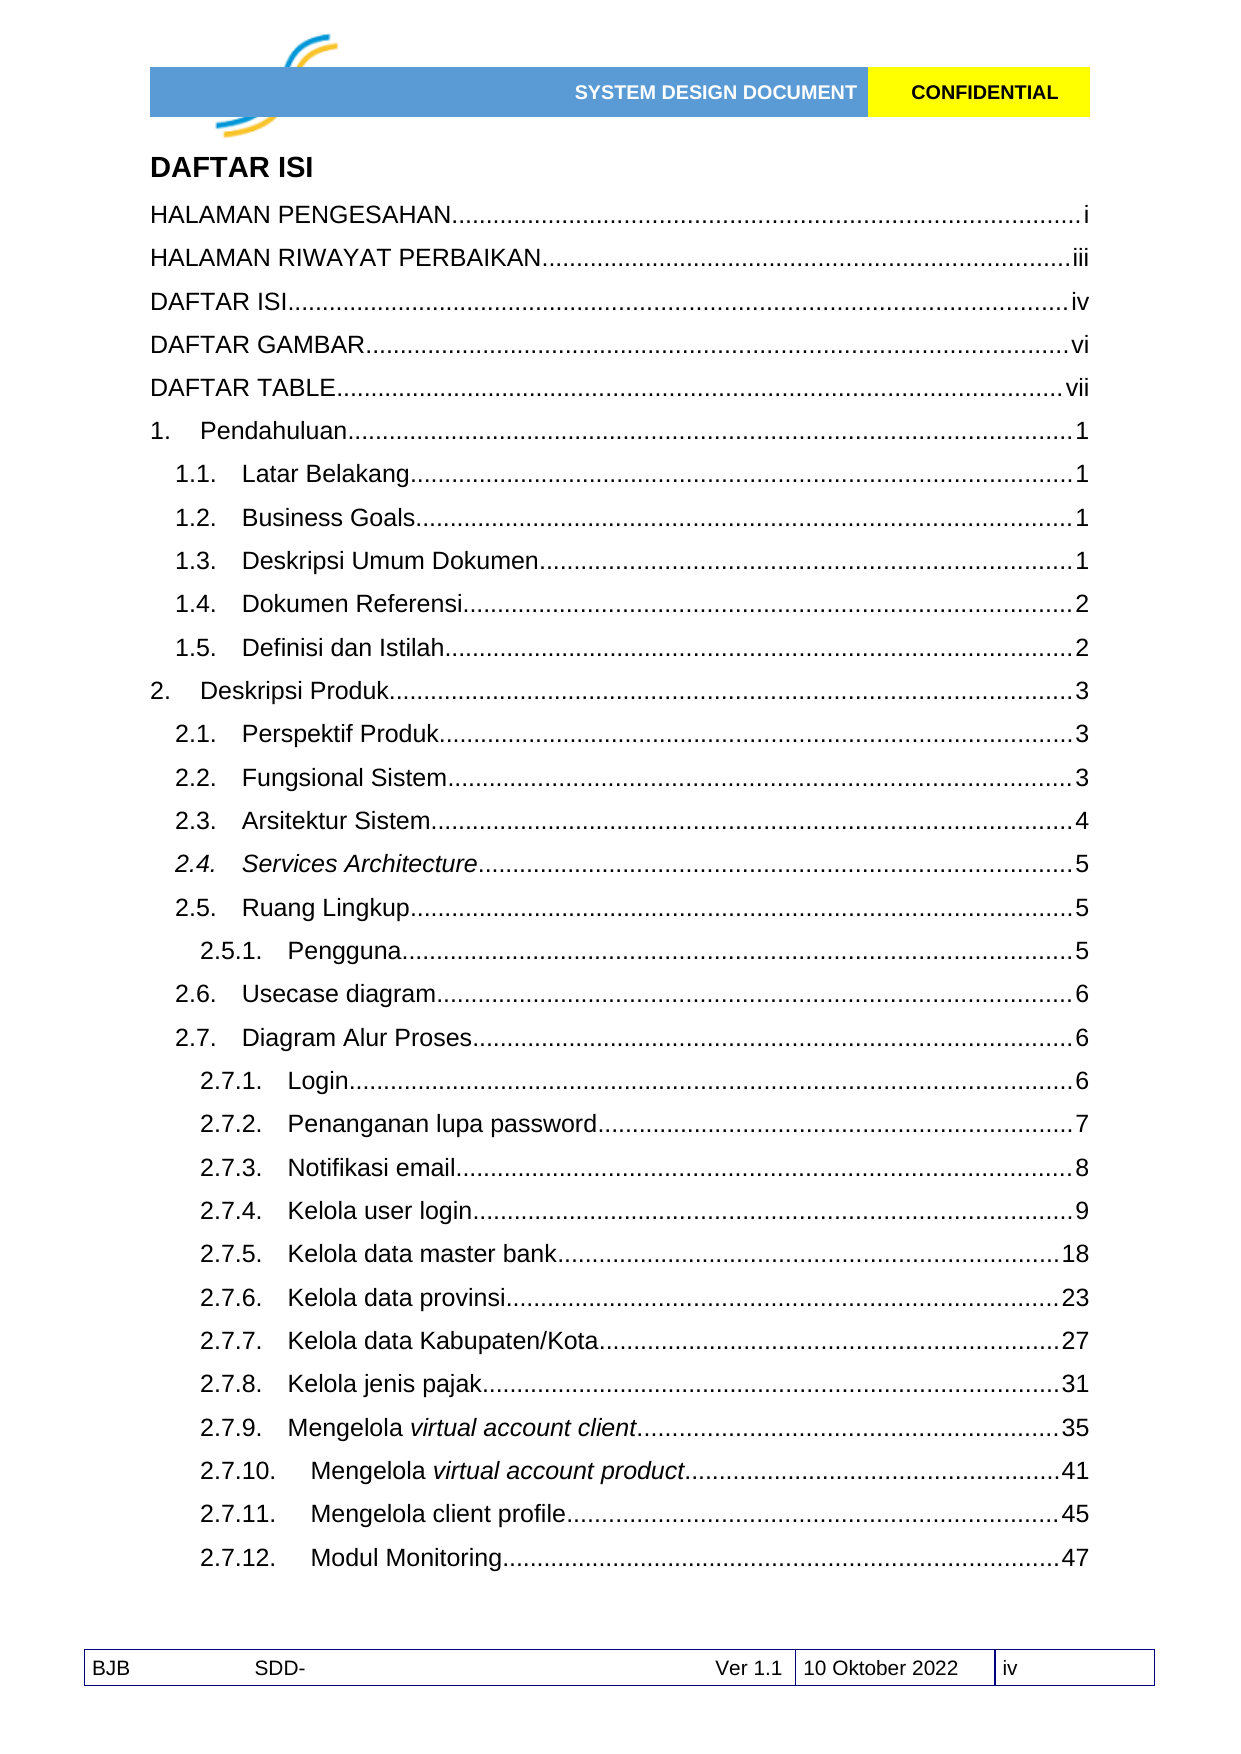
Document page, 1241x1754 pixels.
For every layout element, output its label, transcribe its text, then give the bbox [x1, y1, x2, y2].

text DAFTAR ISI iv [150, 287, 1090, 315]
text 2.5. Ruang Lingkup 5 [175, 893, 1090, 921]
text 1.5. Definisi dan Istilah 2 [175, 633, 1090, 661]
text 2.7.4. Kelola user login 9 [200, 1196, 1090, 1225]
text 2.7. Diagram Alur Proses 6 [175, 1023, 1090, 1051]
text 2.7.9. Mengelola virtual account client 35 [200, 1413, 1090, 1441]
subtitle DAFTAR ISI [150, 150, 1090, 183]
text DAFTAR GAMBAR vi [150, 330, 1090, 358]
text 2.7.1. Login 6 [200, 1066, 1090, 1095]
text 1.1. Latar Belakang 1 [175, 459, 1090, 488]
text 2. Deskripsi Produk 3 [150, 676, 1090, 705]
text HALAMAN PENGESAHAN i [150, 200, 1090, 229]
picture [150, 17, 427, 67]
text 2.7.7. Kelola data Kabupaten/Kota 27 [200, 1326, 1090, 1355]
text 1. Pendahuluan 1 [150, 416, 1090, 445]
text DAFTAR TABLE vii [150, 373, 1090, 402]
text 1.4. Dokumen Referensi 2 [175, 589, 1090, 618]
text 2.7.8. Kelola jenis pajak 31 [200, 1369, 1090, 1398]
text 1.3. Deskripsi Umum Dokumen 1 [175, 546, 1090, 575]
picture [150, 117, 427, 150]
text 2.6. Usecase diagram 6 [175, 979, 1090, 1008]
text 2.5.1. Pengguna 5 [200, 936, 1090, 965]
text 2.7.2. Penanganan lupa password 7 [200, 1109, 1090, 1138]
text 2.7.3. Notifikasi email 8 [200, 1153, 1090, 1181]
text 2.1. Perspektif Produk 3 [175, 719, 1090, 748]
text HALAMAN RIWAYAT PERBAIKAN iii [150, 243, 1090, 272]
text 2.2. Fungsional Sistem 3 [175, 763, 1090, 791]
text 2.3. Arsitektur Sistem 4 [175, 806, 1090, 835]
text 2.7.10. Mengelola virtual account product 41 [200, 1456, 1090, 1485]
text 2.7.5. Kelola data master bank 18 [200, 1239, 1090, 1268]
text 2.7.12. Modul Monitoring 47 [200, 1543, 1090, 1571]
text 2.7.6. Kelola data provinsi 23 [200, 1283, 1090, 1311]
text 2.4. Services Architecture 5 [175, 849, 1090, 878]
text 1.2. Business Goals 1 [175, 503, 1090, 531]
text 2.7.11. Mengelola client profile 45 [200, 1499, 1090, 1528]
